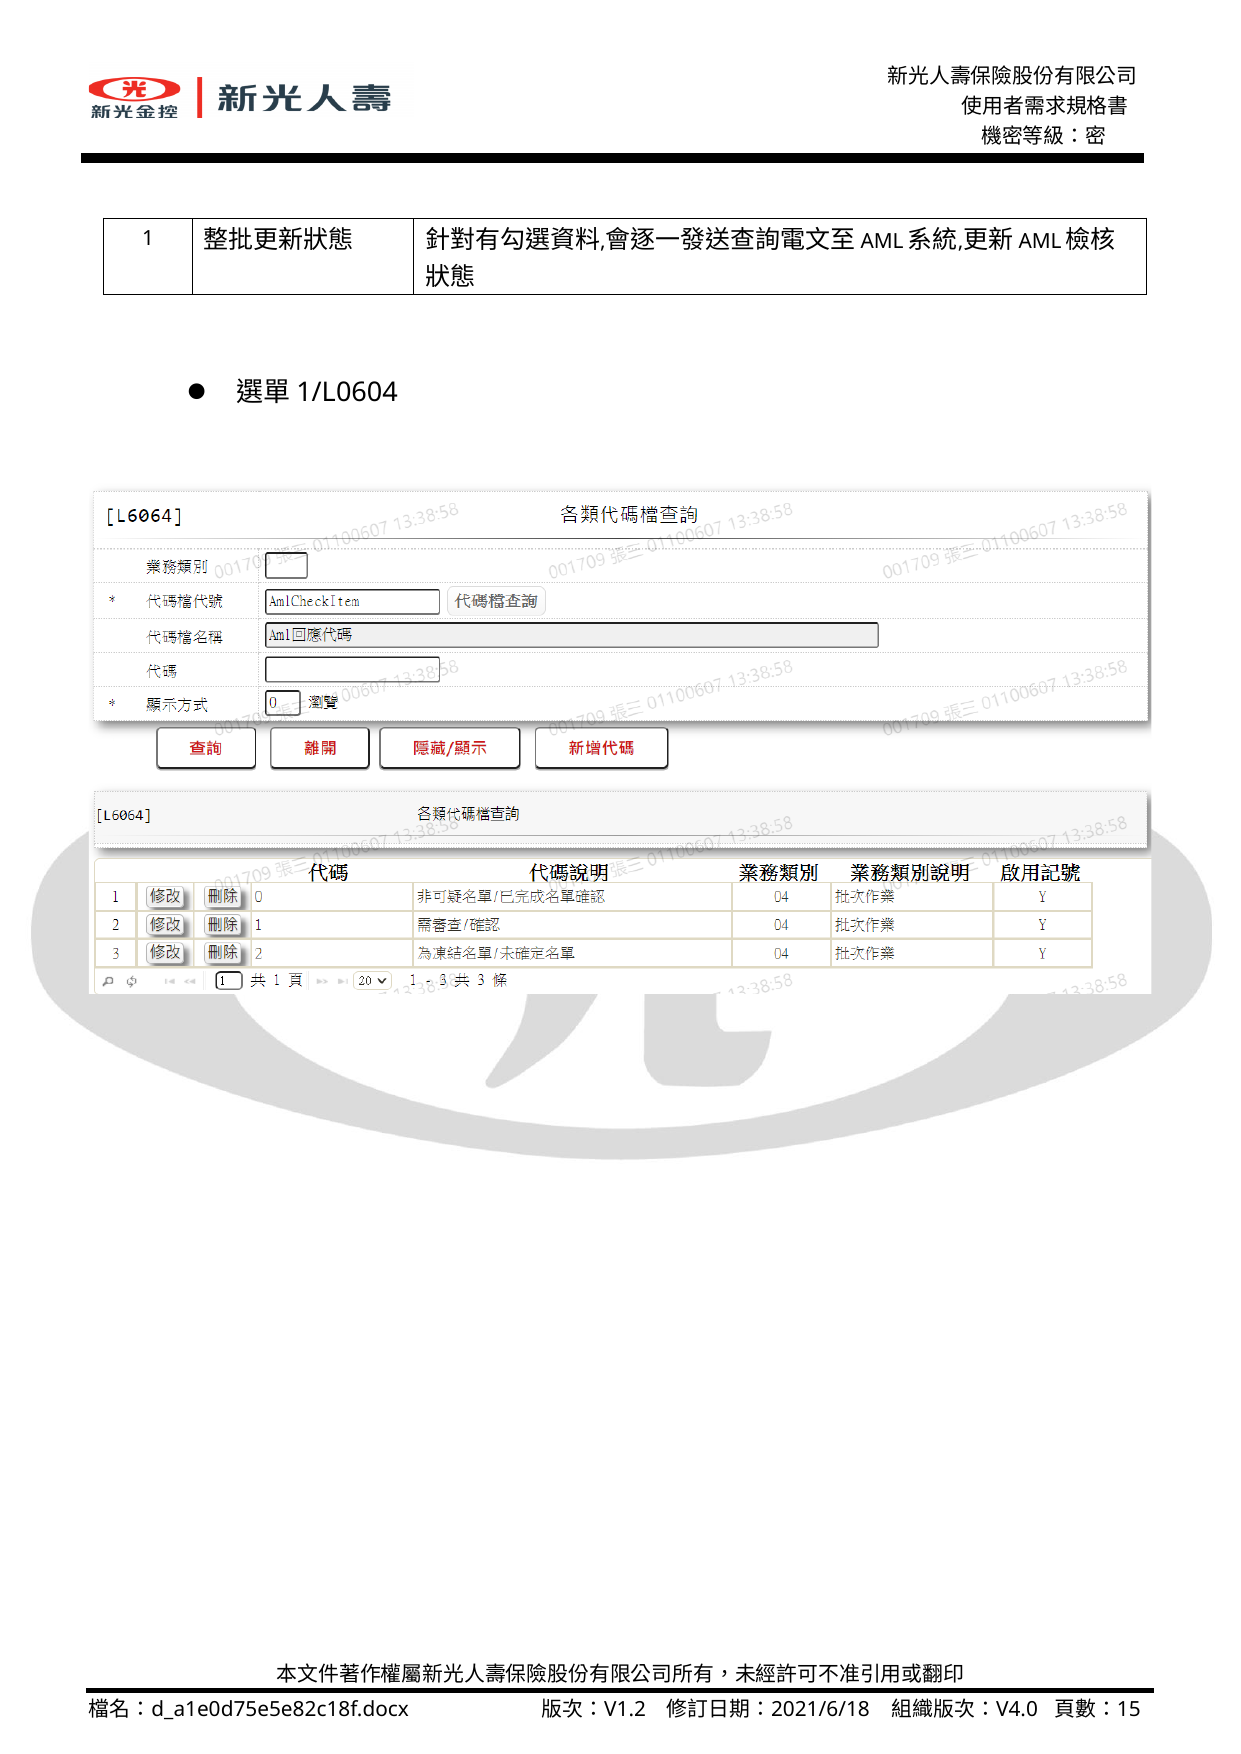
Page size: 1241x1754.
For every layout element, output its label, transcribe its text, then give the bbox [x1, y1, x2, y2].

table_cell 1 [104, 219, 192, 293]
table_cell 針對有勾選資料,會逐一發送查詢電文至AML系統,更新AML檢核狀態 [414, 219, 1146, 293]
picture [25, 483, 1215, 1166]
table_cell 整批更新狀態 [193, 219, 413, 293]
list 選單1/L0604 [186, 369, 1152, 409]
picture [88, 61, 414, 118]
